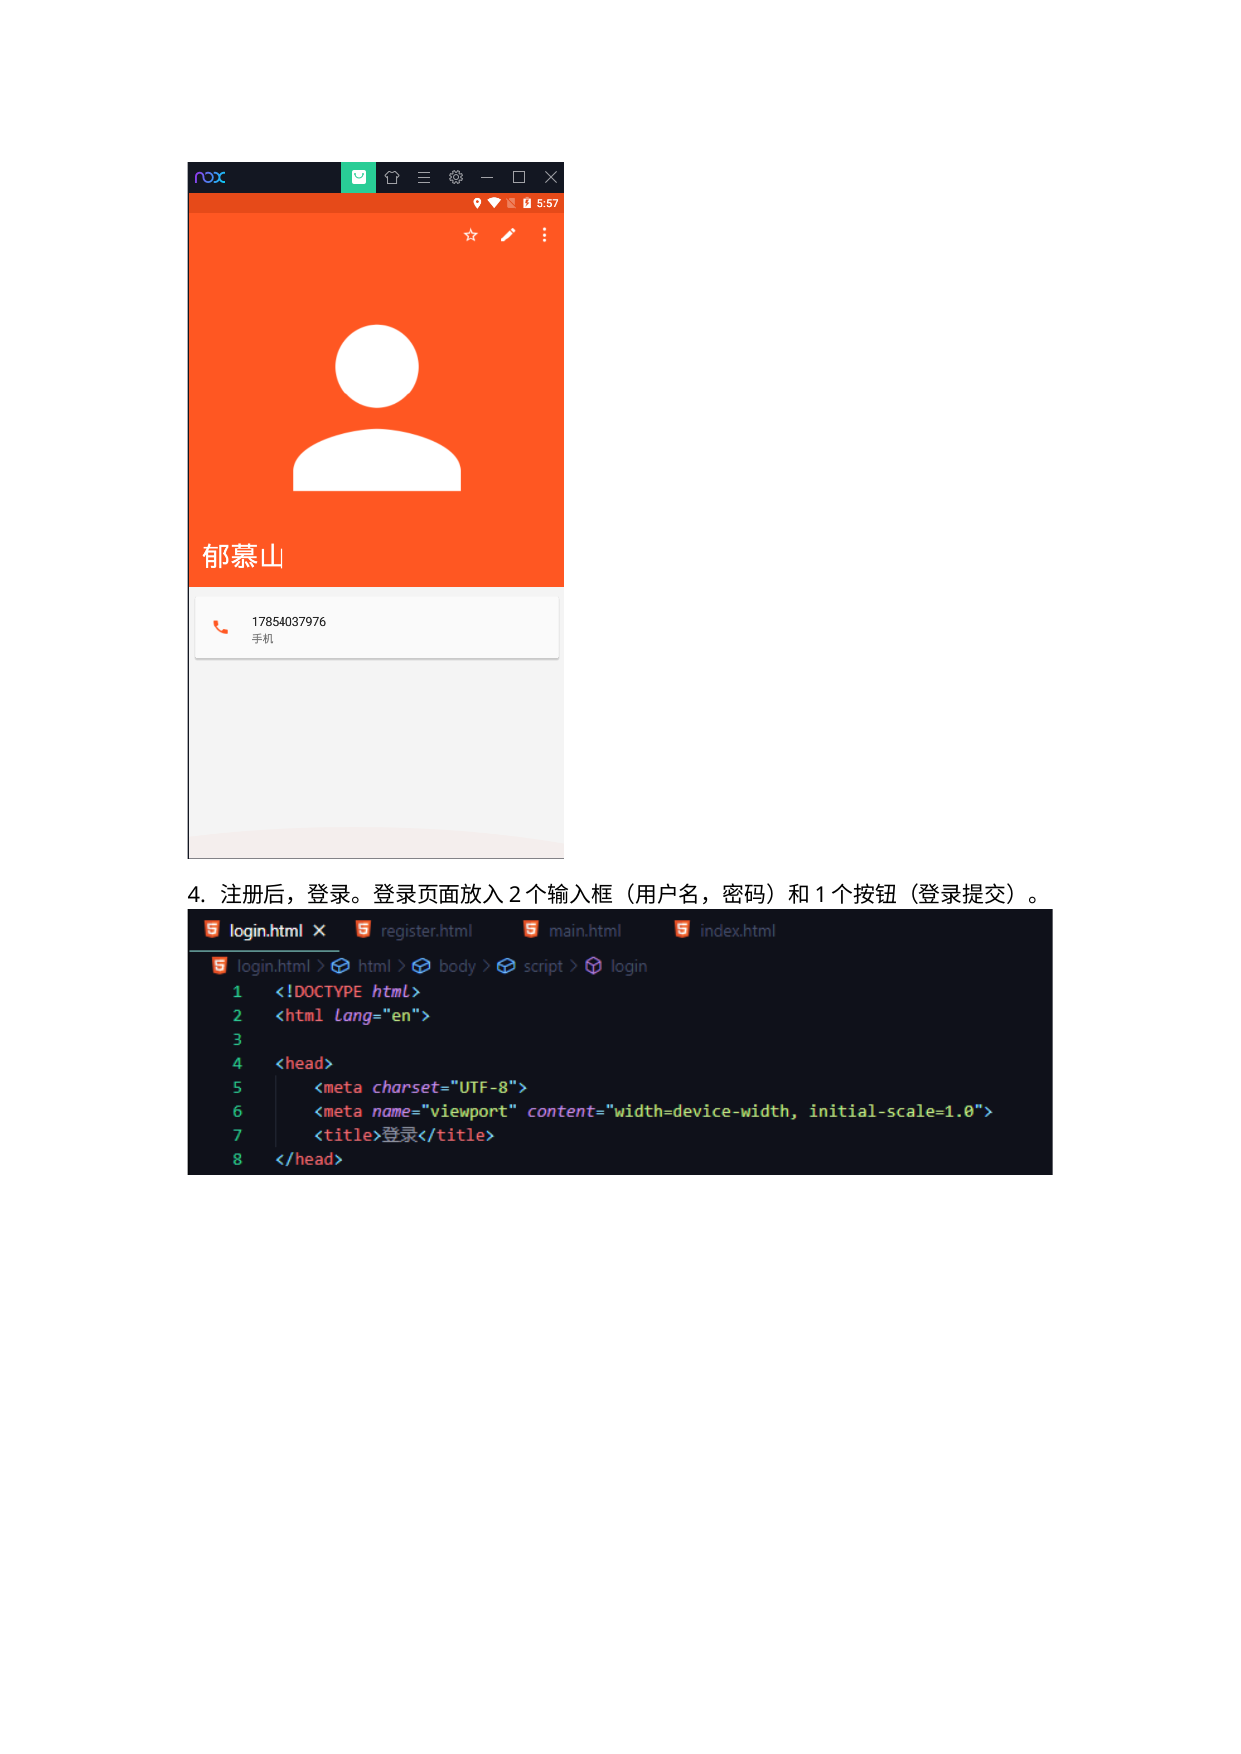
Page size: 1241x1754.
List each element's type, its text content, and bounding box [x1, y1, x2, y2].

list 注册后，登录。登录页面放入2个输入框（用户名，密码）和1个按钮（登录提交）。 [187, 877, 1053, 909]
picture [187, 909, 1053, 1175]
picture [187, 162, 564, 859]
